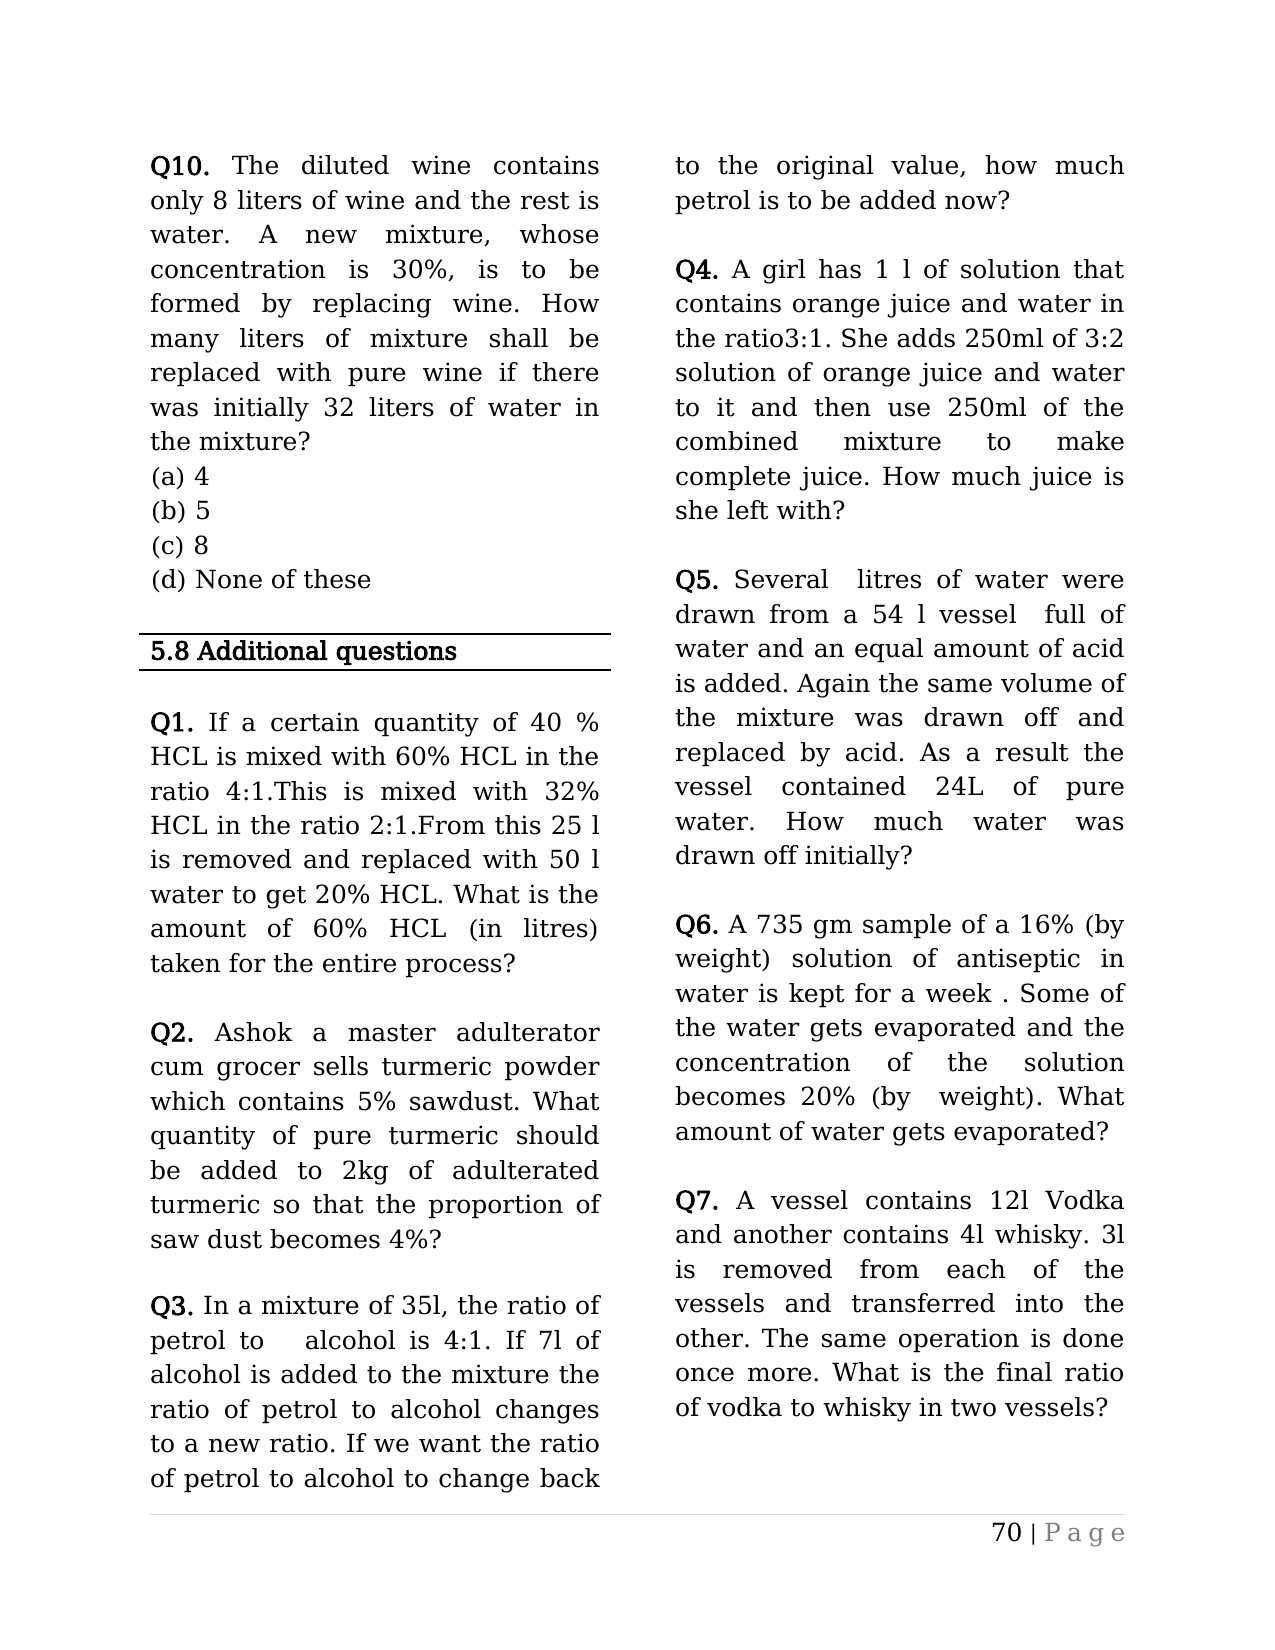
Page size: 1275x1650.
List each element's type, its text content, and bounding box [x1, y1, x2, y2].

list Q6. A 735 gm sample of a 16% (by weight) solution of antiseptic in water is kept for a week . Some of the water gets evaporated and the concentration of the solution becomes 20% (by weight). What amount of water gets evaporated? [675, 908, 1125, 1145]
list Q5. Several litres of water were drawn from a 54 l vessel full of water and an equal amount of acid is added. Again the same volume of the mixture was drawn off and replaced by acid. As a result the vessel contained 24L of pure water. How much water was drawn off initially? [675, 564, 1125, 869]
list Q1. If a certain quantity of 40 % HCL is mixed with 60% HCL in the ratio 4:1.This is mixed with 32% HCL in the ratio 2:1.From this 25 l is removed and replaced with 50 l water to get 20% HCL. What is the amount of 60% HCL (in litres) taken for the entire process? [150, 706, 600, 977]
list (b) 5 [150, 495, 600, 525]
list Q3. In a mixture of 35l, the ratio of petrol to alcohol is 4:1. If 7l of alcohol is added to the mixture the ratio of petrol to alcohol changes to a new ratio. If we want the ratio of petrol to alcohol to change back to the original value, how much petrol is to be added now? [150, 1290, 600, 1492]
list Q10. The diluted wine contains only 8 liters of wine and the rest is water. A new mixture, whose concentration is 30%, is to be formed by replacing wine. How many liters of mixture shall be replaced with pure wine if there was initially 32 liters of water in the mixture? [150, 150, 600, 456]
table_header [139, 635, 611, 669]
list Q2. Ashok a master adulterator cum grocer sells turmeric powder which contains 5% sawdust. What quantity of pure turmeric should be added to 2kg of adulterated turmeric so that the proportion of saw dust becomes 4%? [150, 1016, 600, 1253]
list Q3. In a mixture of 35l, the ratio of petrol to alcohol is 4:1. If 7l of alcohol is added to the mixture the ratio of petrol to alcohol changes to a new ratio. If we want the ratio of petrol to alcohol to change back to the original value, how much petrol is to be added now? [675, 150, 1125, 214]
list Q4. A girl has 1 l of solution that contains orange juice and water in the ratio3:1. She adds 250ml of 3:2 solution of orange juice and water to it and then use 250ml of the combined mixture to make complete juice. How much juice is she left with? [675, 253, 1125, 525]
list (a) 4 [150, 460, 600, 490]
list (d) None of these [150, 564, 600, 594]
list Q7. A vessel contains 12l Vodka and another contains 4l whisky. 3l is removed from each of the vessels and transferred into the other. The same operation is done once more. What is the final ratio of vodka to whisky in two vessels? [675, 1184, 1125, 1421]
list (c) 8 [150, 529, 600, 559]
